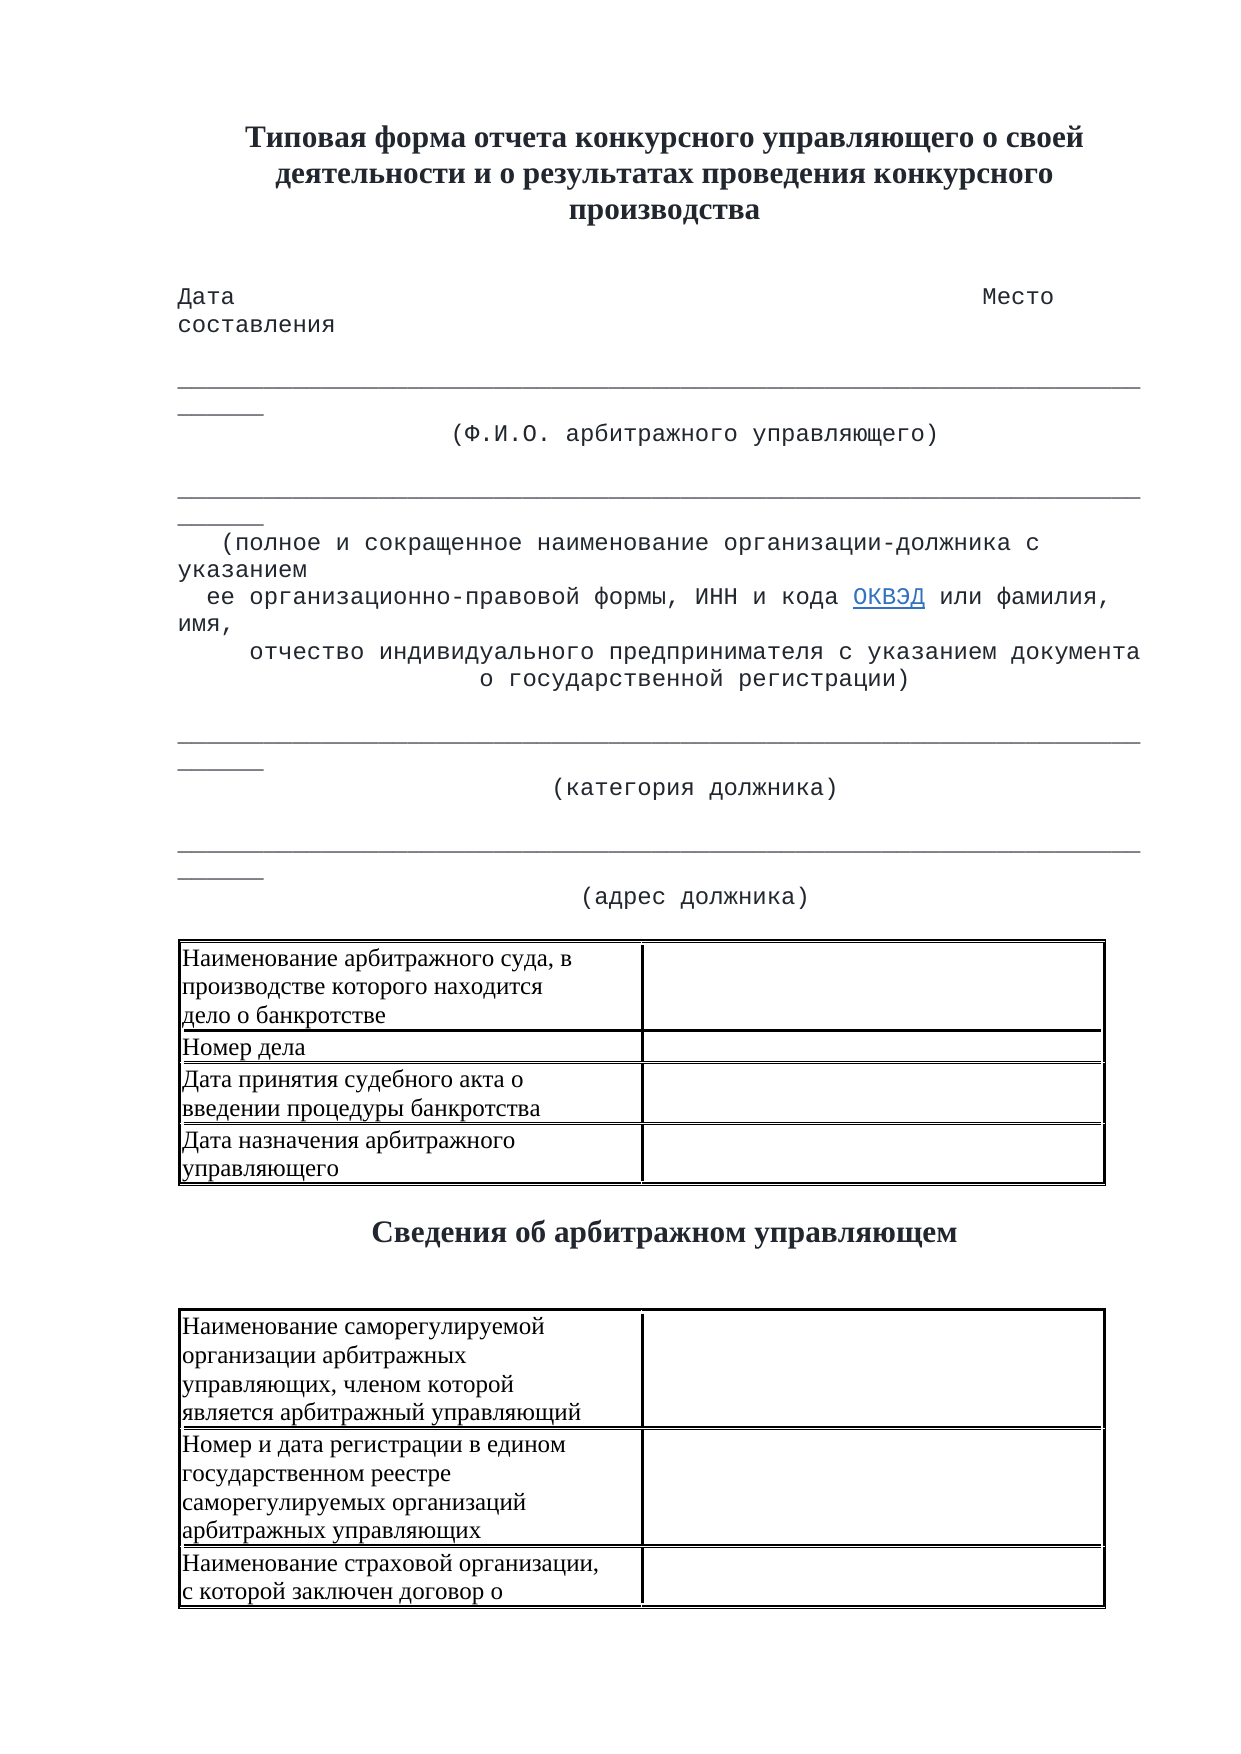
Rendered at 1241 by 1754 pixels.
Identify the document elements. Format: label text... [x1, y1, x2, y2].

text (Ф.И.О. арбитражного управляющего) [177, 421, 1152, 448]
table_cell Номер дела [181, 1029, 641, 1061]
text Дата Место составления [177, 285, 1152, 339]
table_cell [181, 1544, 642, 1605]
table_cell [642, 1061, 1104, 1122]
text (адрес должника) [177, 884, 1152, 912]
text _________________________________________________________________________ [177, 476, 1152, 530]
text (полное и сокращенное наименование организации-должника с указанием [177, 530, 1152, 585]
text (категория должника) [177, 775, 1152, 803]
table_cell Дата принятия судебного акта о введении процедуры банкротства [180, 1061, 642, 1122]
text ее организационно-правовой формы, ИНН и кода ОКВЭД или фамилия, имя, [177, 585, 1152, 639]
text Типовая форма отчета конкурсного управляющего о своей деятельности и о результатах проведения конкурсного производства [177, 118, 1152, 226]
text _________________________________________________________________________ [177, 367, 1152, 421]
table_cell Номер и дата регистрации в едином государственном реестре саморегулируемых организаций арбитражных управляющих [181, 1426, 641, 1544]
text отчество индивидуального предпринимателя с указанием документа [177, 639, 1152, 666]
text Сведения об арбитражном управляющем [177, 1213, 1152, 1249]
table_header Наименование саморегулируемой организации арбитражных управляющих, членом которой является арбитражный управляющий [181, 1310, 642, 1426]
table_cell [642, 1544, 1104, 1605]
text о государственной регистрации) [177, 666, 1152, 693]
table_cell [642, 1122, 1104, 1182]
text _________________________________________________________________________ [177, 830, 1152, 884]
table_cell [644, 1029, 1103, 1061]
table_cell Дата назначения арбитражного управляющего [180, 1122, 642, 1182]
table_header [642, 1311, 1103, 1426]
table_header [642, 943, 1103, 1029]
table_cell [644, 1426, 1104, 1544]
text _________________________________________________________________________ [177, 721, 1152, 775]
table_header Наименование арбитражного суда, в производстве которого находится дело о банкротстве [181, 941, 642, 1029]
